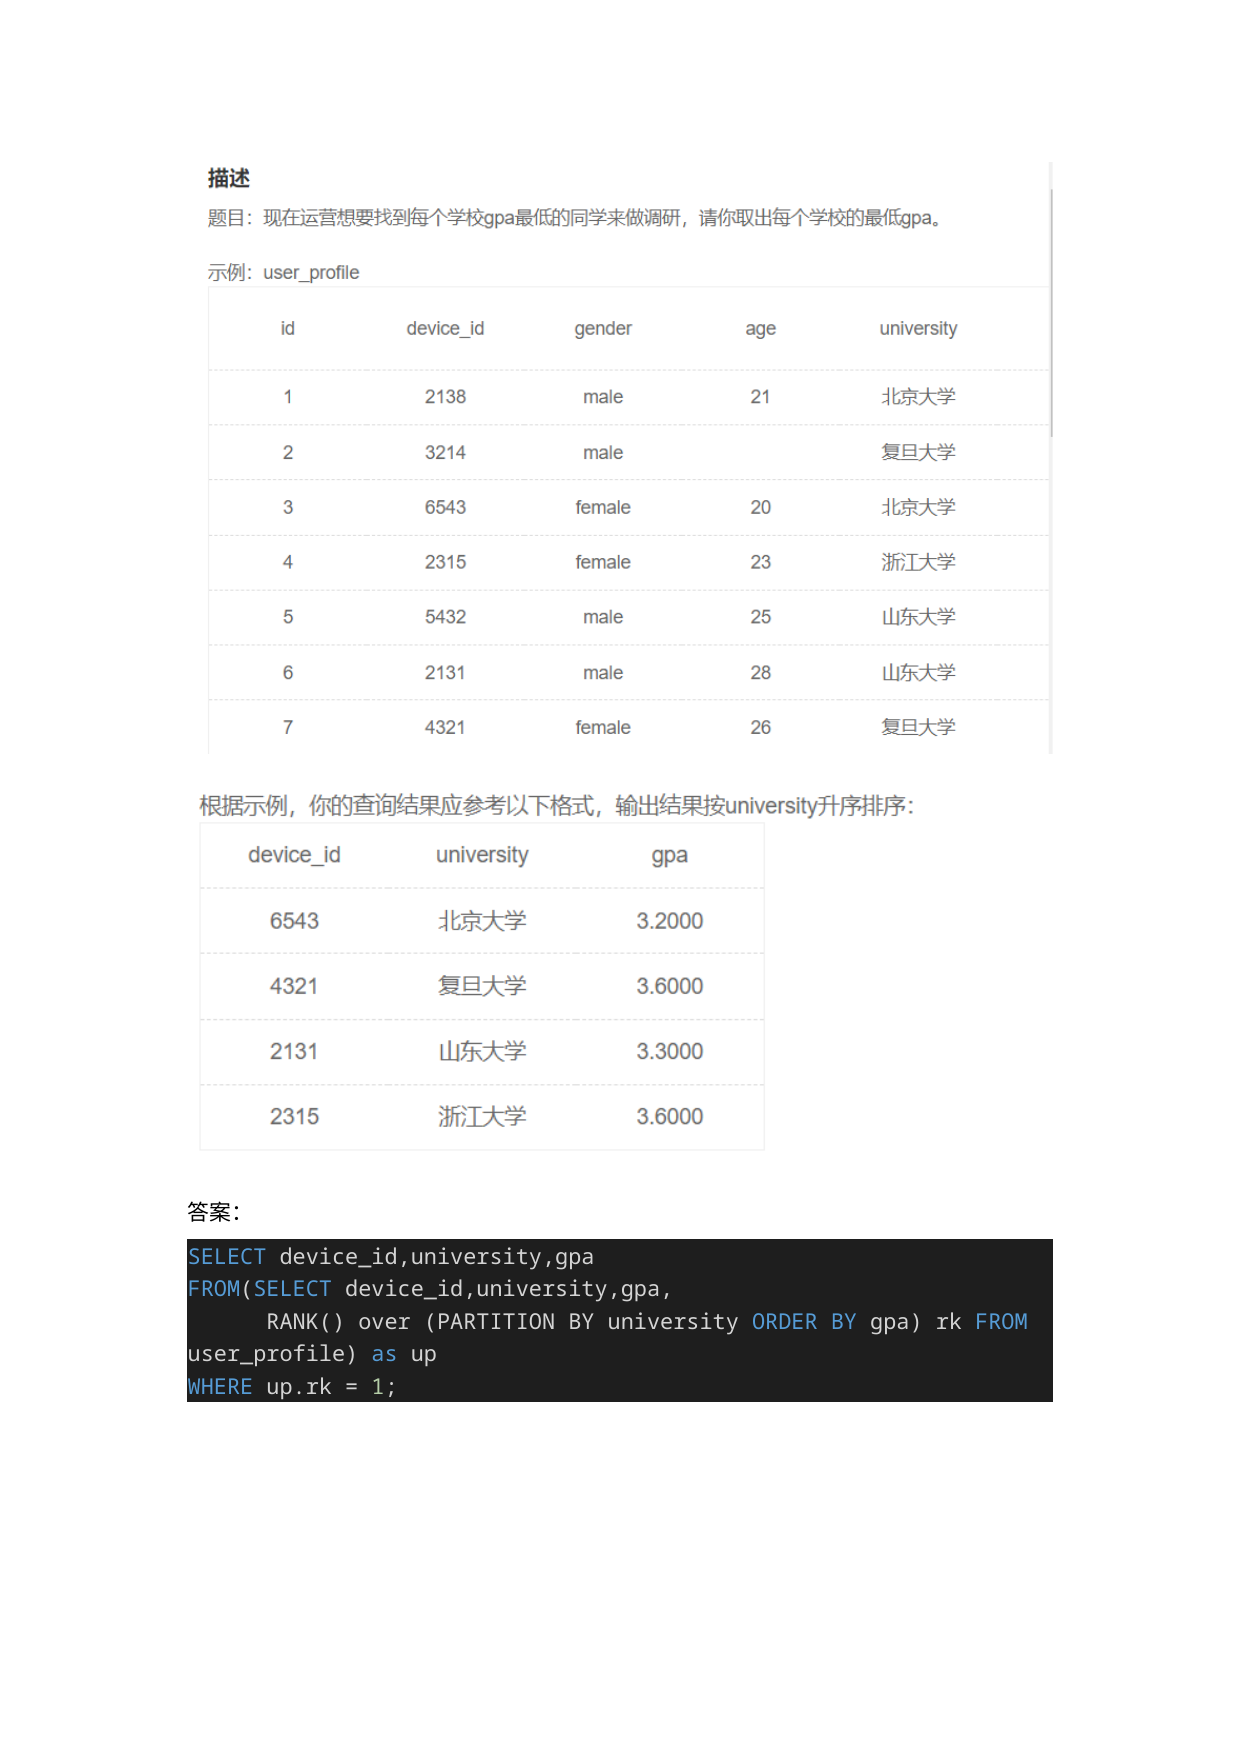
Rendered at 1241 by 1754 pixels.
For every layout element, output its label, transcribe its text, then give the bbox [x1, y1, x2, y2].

text FROM(SELECT device_id,university,gpa, [187, 1272, 1053, 1304]
text SELECT device_id,university,gpa [187, 1239, 1053, 1272]
text RANK() over (PARTITION BY university ORDER BY gpa) rk FROM user_profile) as up [187, 1304, 1053, 1369]
text WHERE up.rk = 1; [187, 1369, 1053, 1402]
picture [187, 792, 944, 1162]
picture [187, 162, 1053, 754]
text 答案： [187, 1194, 1053, 1227]
